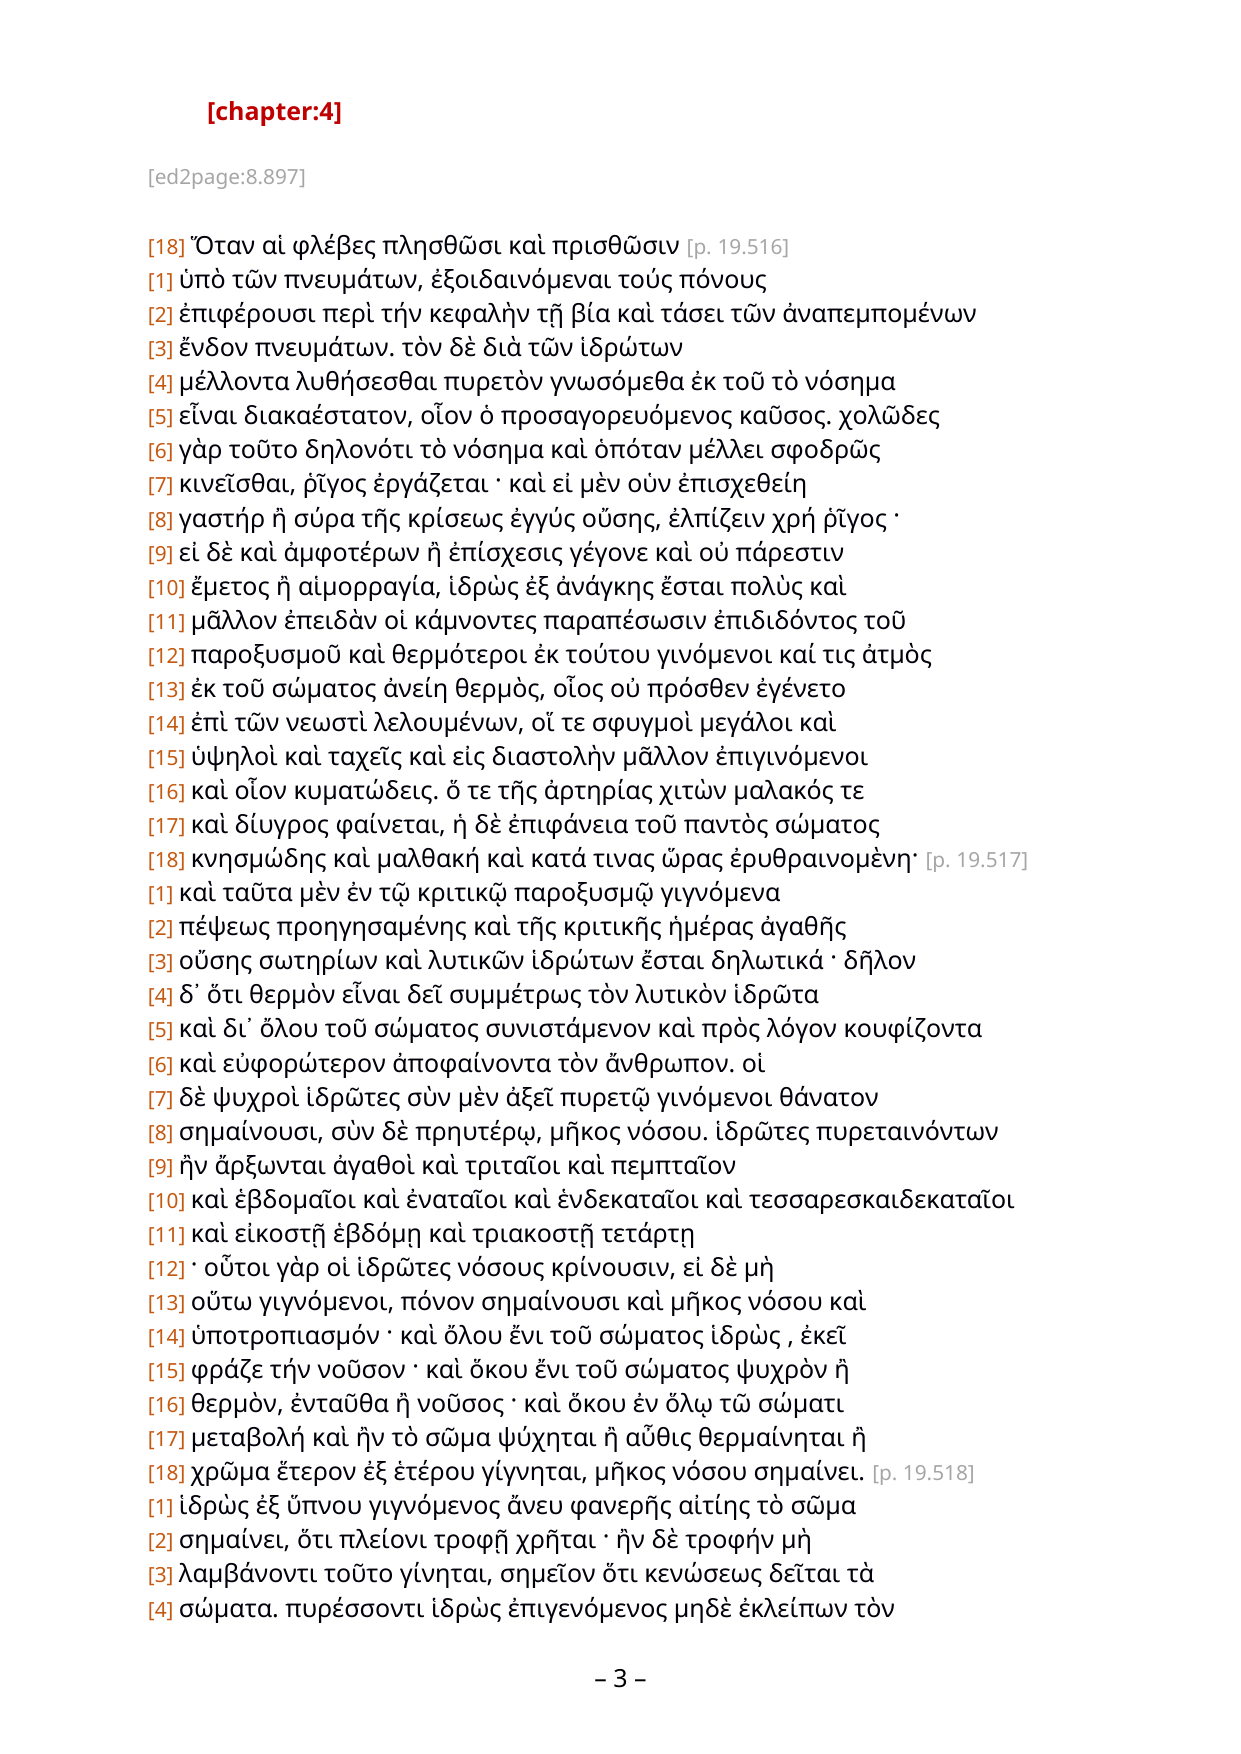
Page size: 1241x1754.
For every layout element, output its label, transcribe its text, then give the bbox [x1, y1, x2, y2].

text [148, 199, 1092, 1624]
text [ed2page:8.897] [148, 162, 1092, 191]
subtitle [chapter:4] [207, 93, 1092, 127]
